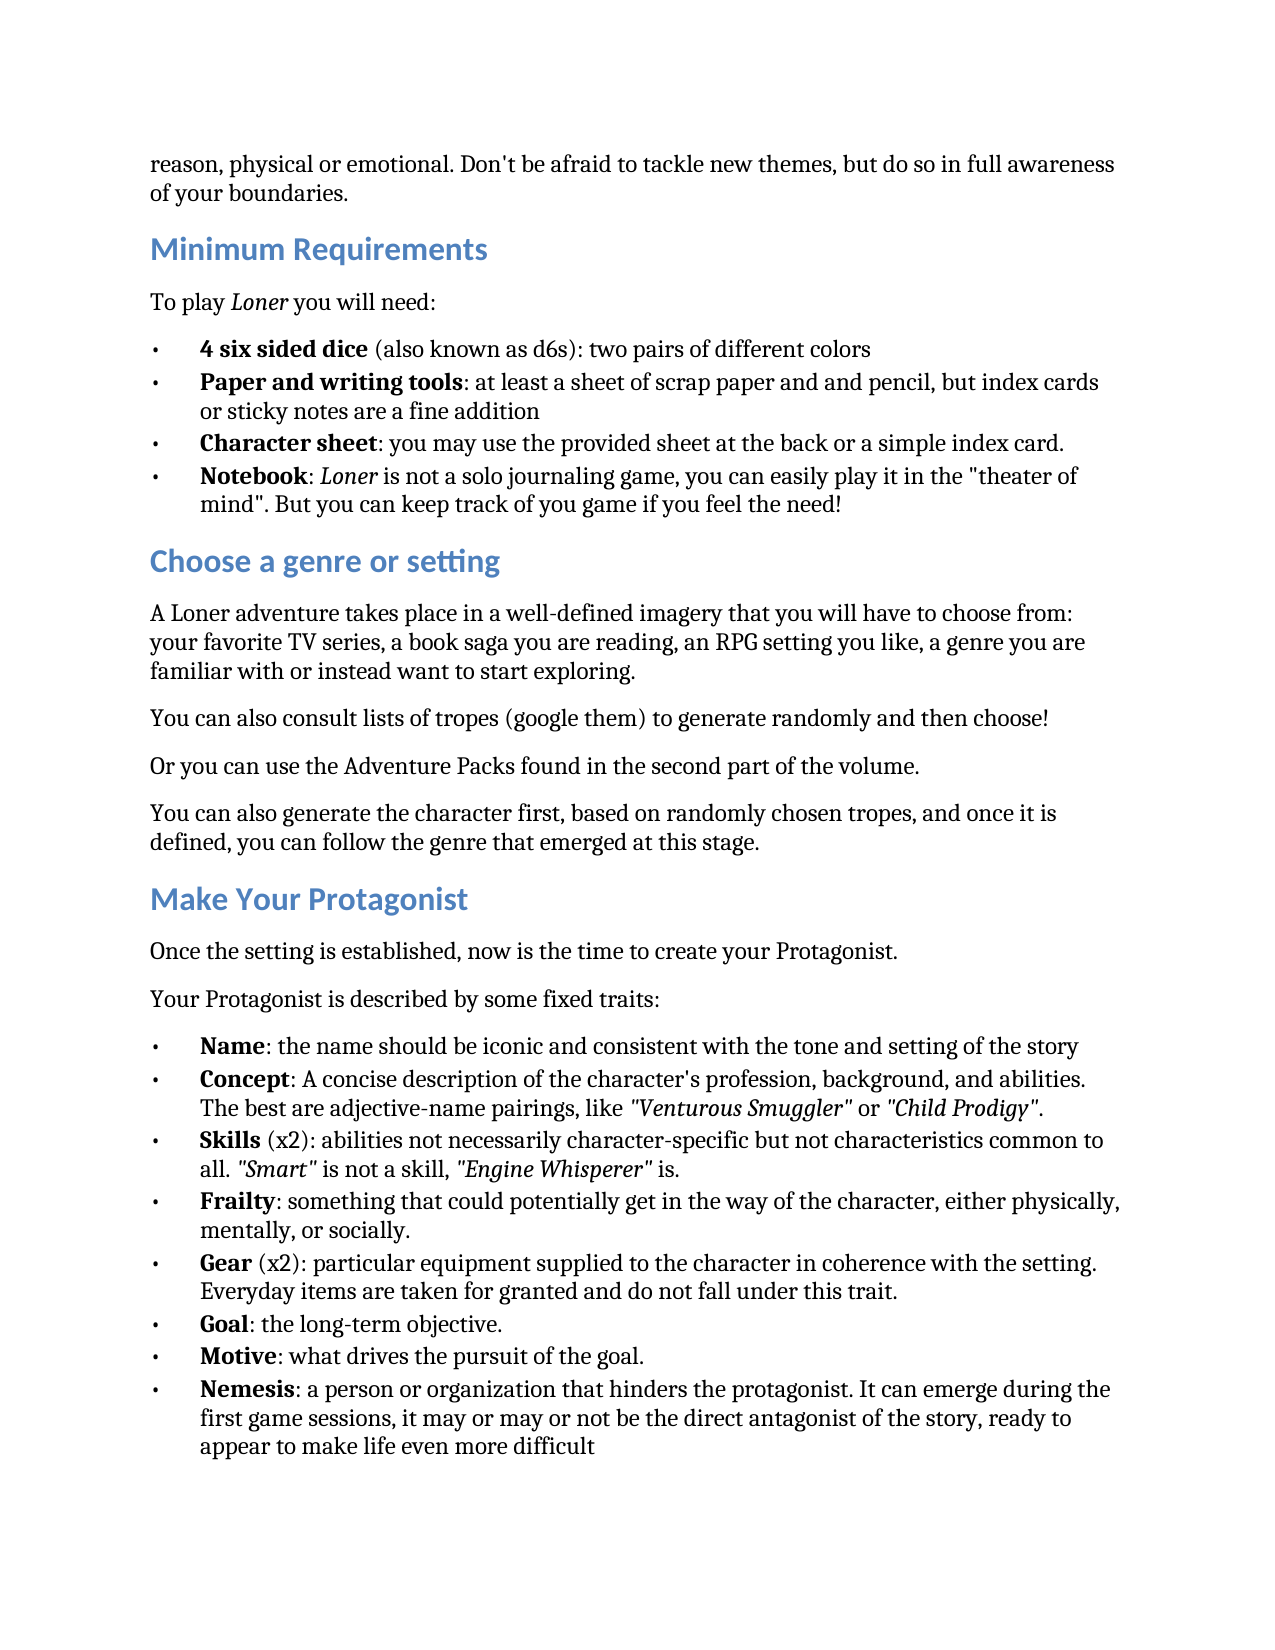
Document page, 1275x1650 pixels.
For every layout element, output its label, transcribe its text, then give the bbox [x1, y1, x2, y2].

text You can also generate the character first, based on randomly chosen tropes, and once it is defined, you can follow the genre that emerged at this stage. [150, 799, 1125, 857]
list Frailty: something that could potentially get in the way of the character, either physically, mentally, or socially. [150, 1187, 1125, 1245]
list Gear (x2): particular equipment supplied to the character in coherence with the setting. Everyday items are taken for granted and do not fall under this trait. [150, 1248, 1125, 1306]
list Nemesis: a person or organization that hinders the protagonist. It can emerge during the first game sessions, it may or may or not be the direct antagonist of the story, ready to appear to make life even more difficult [150, 1375, 1125, 1461]
text You can also consult lists of tropes (google them) to generate randomly and then choose! [150, 704, 1125, 733]
text Your Protagonist is described by some fixed traits: [150, 985, 1125, 1013]
list Goal: the long-term objective. [150, 1310, 1125, 1338]
text To play Loner you will need: [150, 288, 1125, 317]
list 4 six sided dice (also known as d6s): two pairs of different colors [150, 335, 1125, 364]
subtitle Make Your Protagonist [150, 878, 1125, 918]
list Name: the name should be iconic and consistent with the tone and setting of the story [150, 1032, 1125, 1061]
text Or you can use the Adventure Packs found in the second part of the volume. [150, 752, 1125, 781]
subtitle Minimum Requirements [150, 228, 1125, 269]
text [150, 150, 1125, 207]
text Once the setting is established, now is the time to create your Protagonist. [150, 937, 1125, 966]
list Motive: what drives the pursuit of the goal. [150, 1342, 1125, 1371]
subtitle Choose a genre or setting [150, 540, 1125, 581]
list Skills (x2): abilities not necessarily character-specific but not characteristics common to all. "Smart" is not a skill, "Engine Whisperer" is. [150, 1126, 1125, 1183]
text A Loner adventure takes place in a well-defined imagery that you will have to choose from: your favorite TV series, a book saga you are reading, an RPG setting you like, a genre you are familiar with or instead want to start exploring. [150, 599, 1125, 686]
list Notebook: Loner is not a solo journaling game, you can easily play it in the "theater of mind". But you can keep track of you game if you feel the need! [150, 462, 1125, 519]
list Paper and writing tools: at least a sheet of scrap paper and and pencil, but index cards or sticky notes are a fine addition [150, 368, 1125, 425]
list Character sheet: you may use the provided sheet at the back or a simple index card. [150, 429, 1125, 458]
list Concept: A concise description of the character's profession, background, and abilities. The best are adjective-name pairings, like "Venturous Smuggler" or "Child Prodigy". [150, 1065, 1125, 1122]
